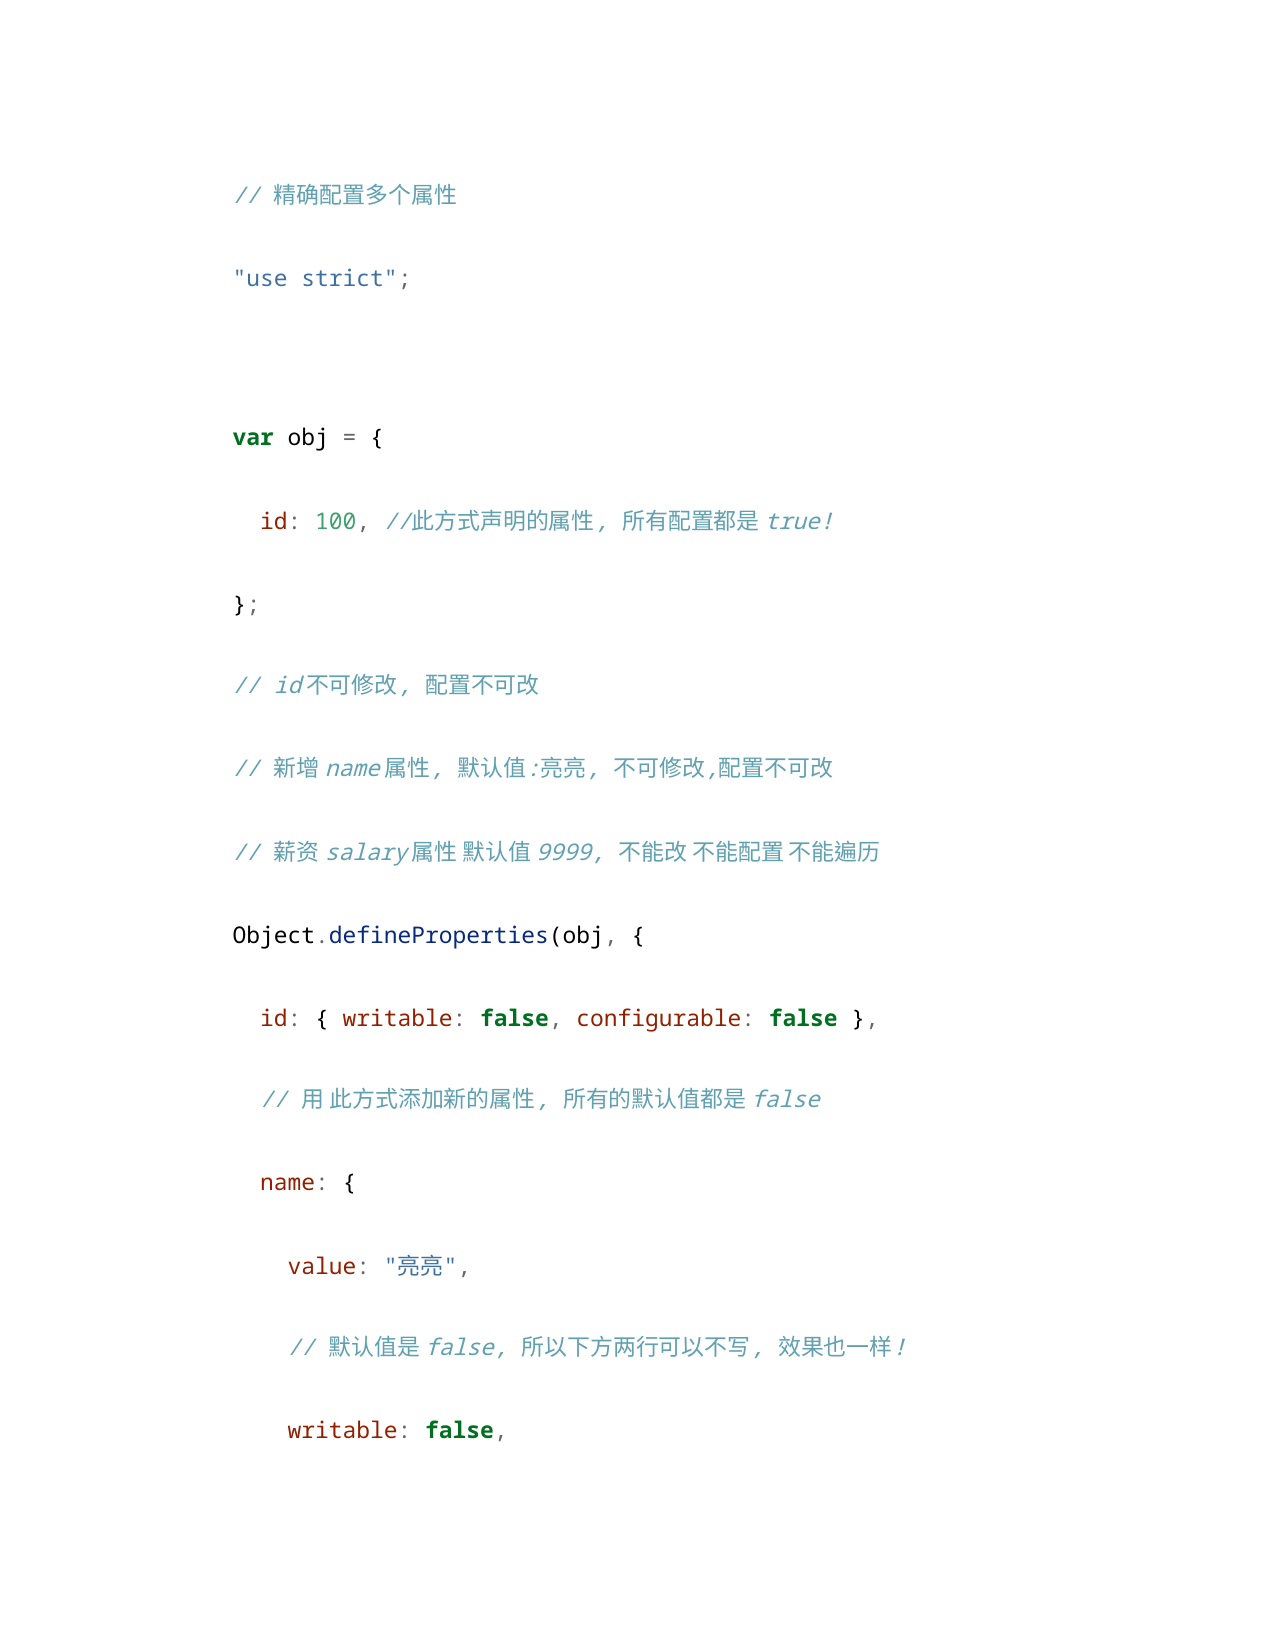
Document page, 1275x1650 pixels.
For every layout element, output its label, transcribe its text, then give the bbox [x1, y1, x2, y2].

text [150, 231, 1125, 372]
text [150, 1382, 1125, 1445]
